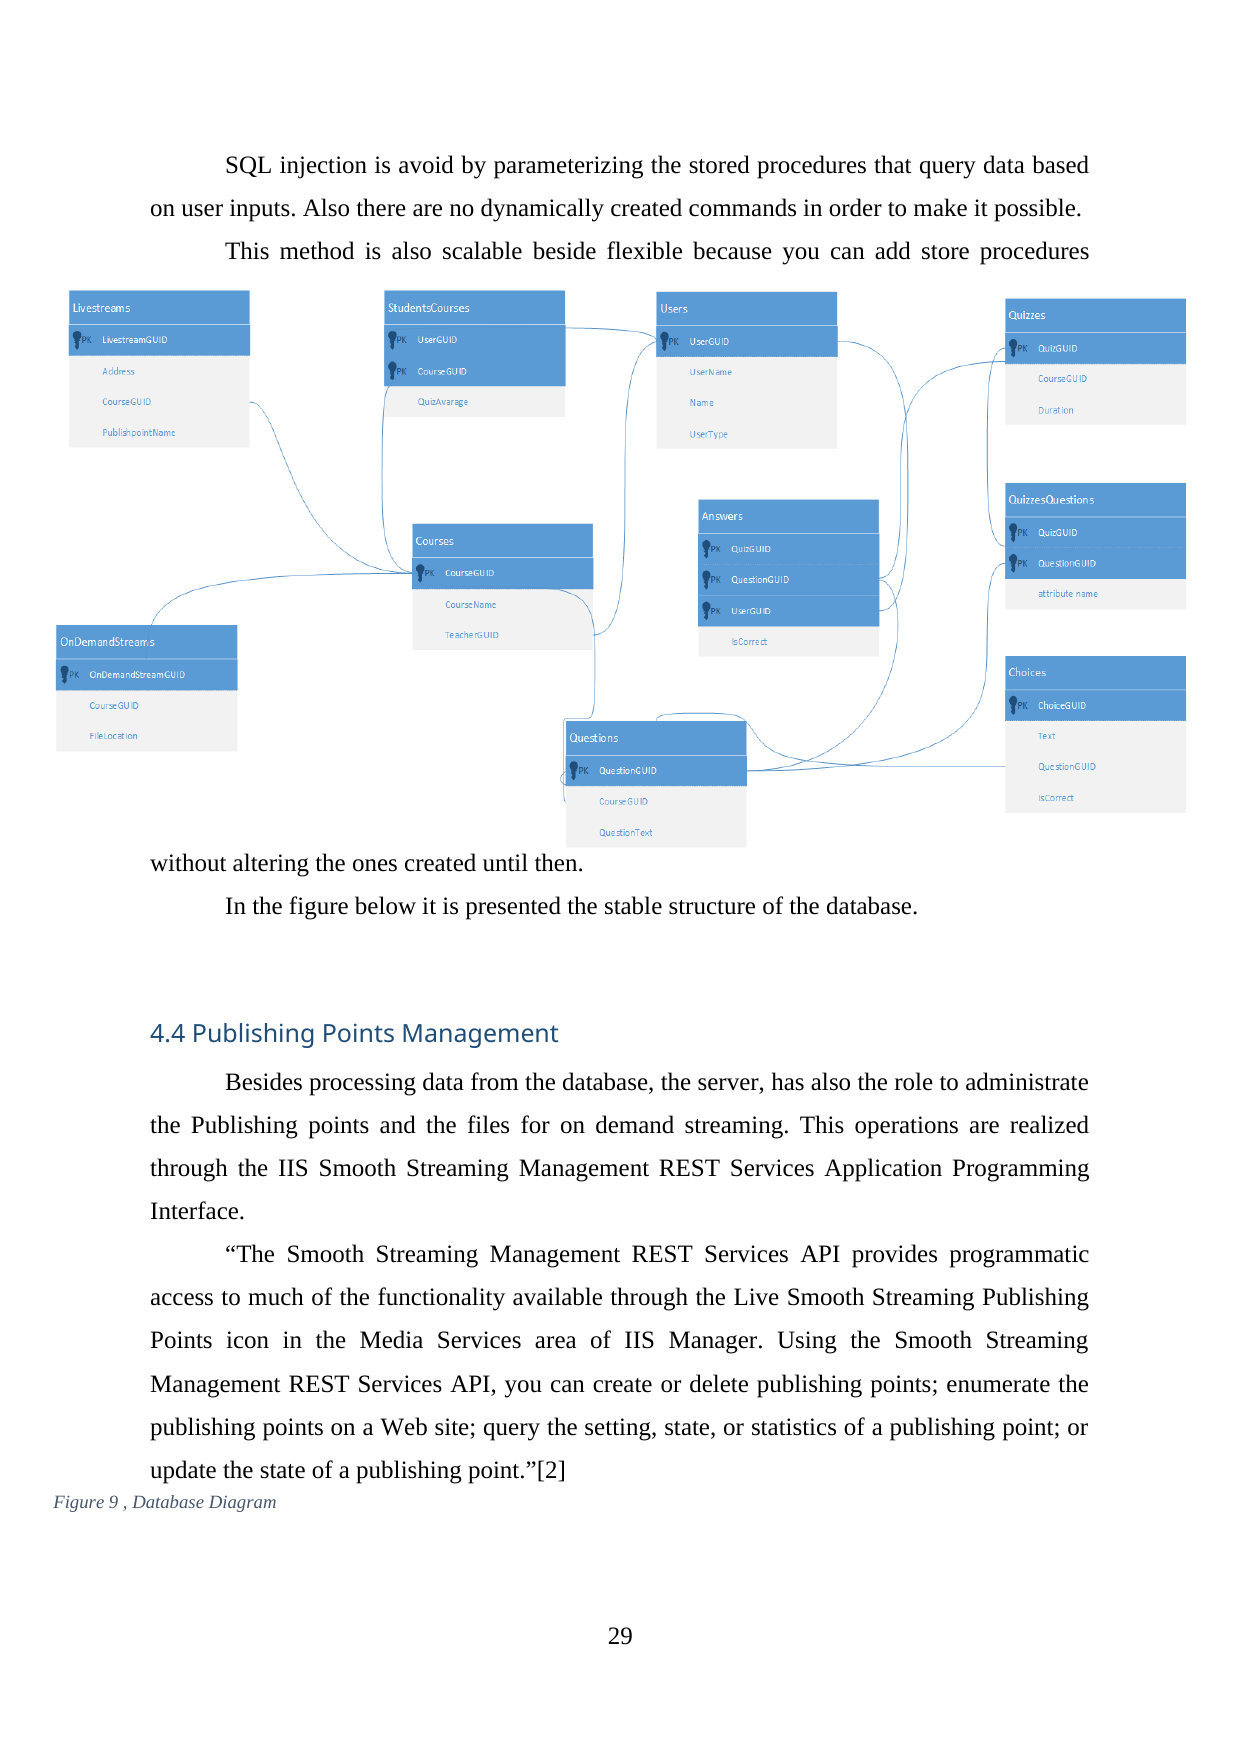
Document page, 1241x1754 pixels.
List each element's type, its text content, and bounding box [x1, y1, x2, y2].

subtitle 4.4 Publishing Points Management [150, 1016, 1090, 1050]
text SQL injection is avoid by parameterizing the stored procedures that query data based on user inputs. Also there are no dynamically created commands in order to make it possible. [150, 150, 1090, 222]
text Besides processing data from the database, the server, has also the role to administrate the Publishing points and the files for on demand streaming. This operations are realized through the IIS Smooth Streaming Management REST Services Application Programming Interface. [150, 1067, 1090, 1225]
text This method is also scalable beside flexible because you can add store procedures without altering the ones created until then. [150, 236, 1090, 289]
text In the figure below it is presented the stable structure of the database. [150, 891, 1090, 919]
text “The Smooth Streaming Management REST Services API provides programmatic access to much of the functionality available through the Live Smooth Streaming Publishing Points icon in the Media Services area of IIS Manager. Using the Smooth Streaming Management REST Services API, you can create or delete publishing points; enumerate the publishing points on a Web site; query the setting, state, or statistics of a publishing point; or update the state of a publishing point.”[2] [150, 1239, 1090, 1484]
picture [53, 289, 1187, 848]
text This method is also scalable beside flexible because you can add store procedures without altering the ones created until then. [150, 848, 1090, 876]
